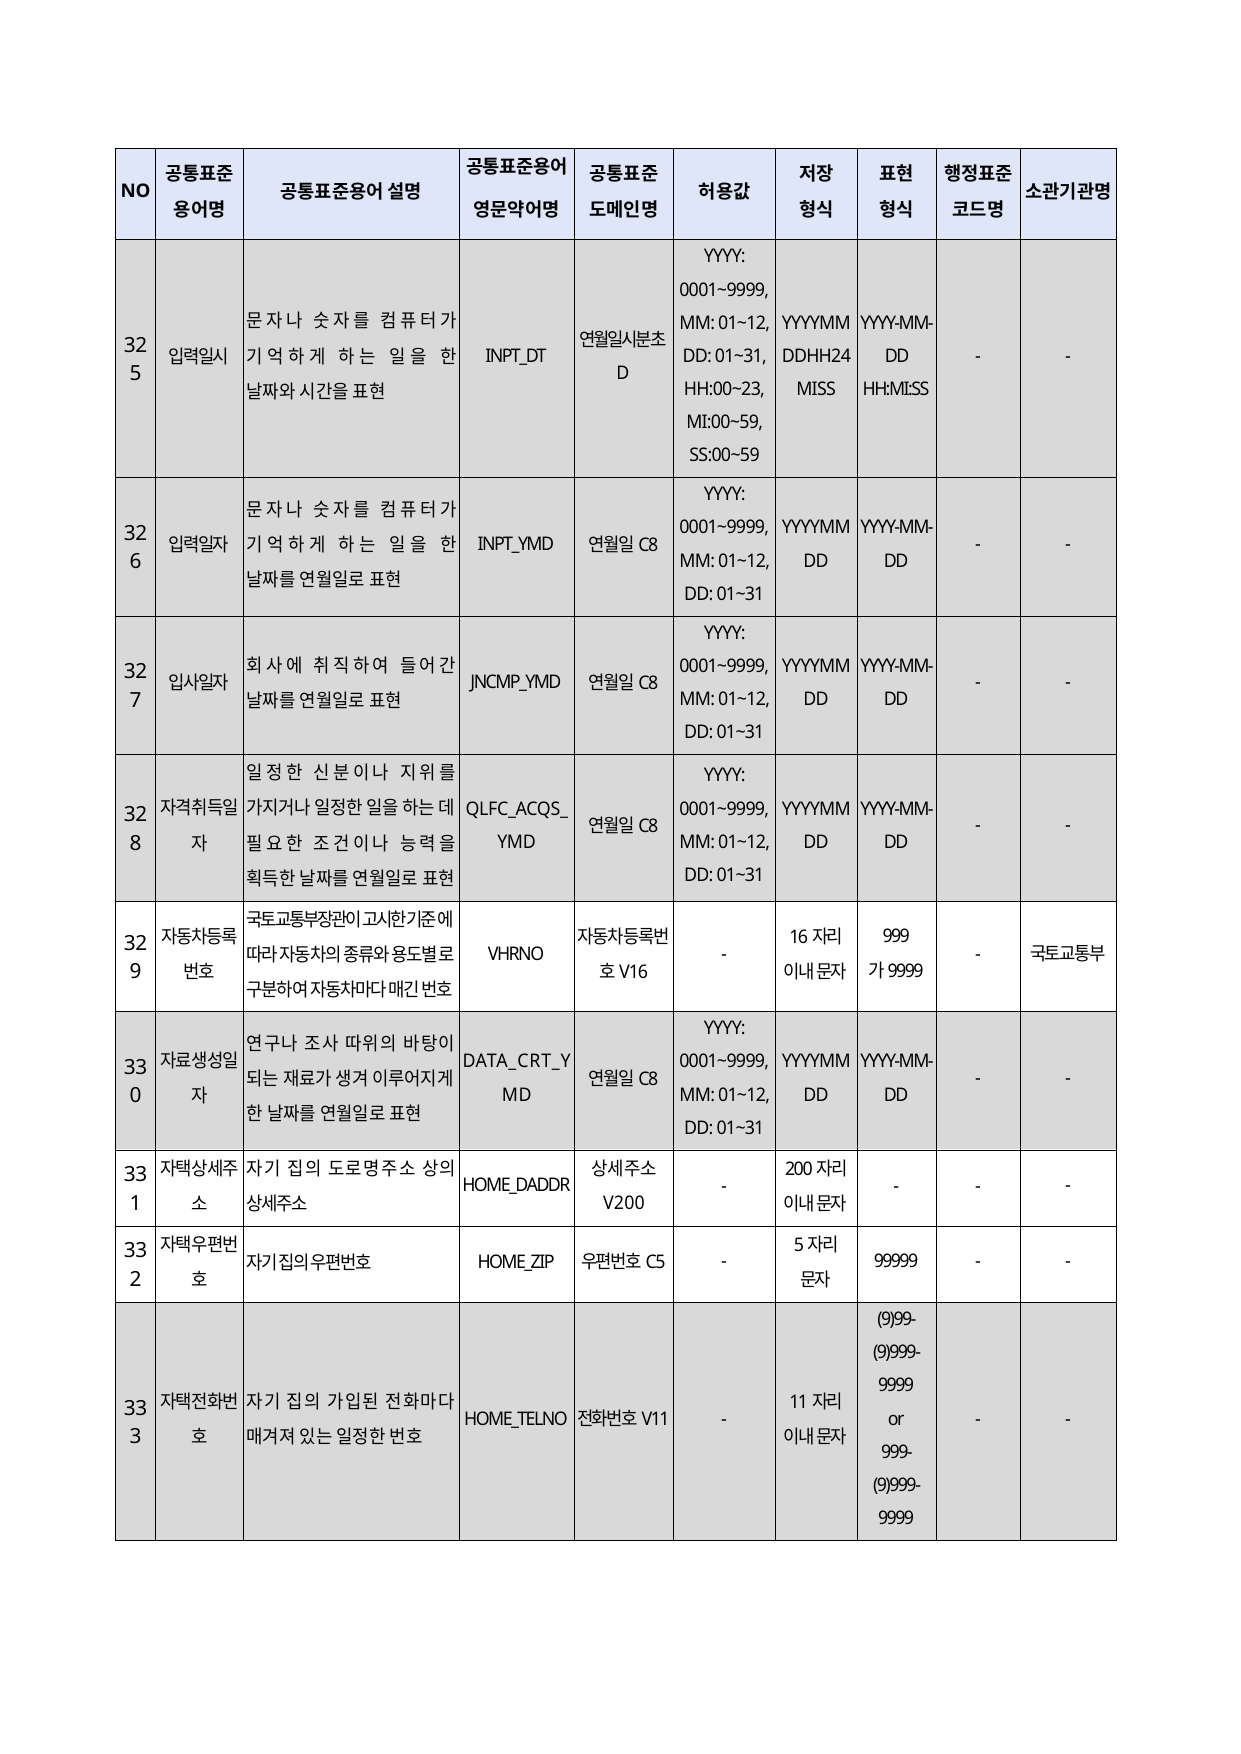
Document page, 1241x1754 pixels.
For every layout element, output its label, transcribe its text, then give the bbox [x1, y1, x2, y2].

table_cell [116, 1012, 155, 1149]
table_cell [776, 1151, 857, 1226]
table_header 공통표준용어 영문약어명 [460, 149, 574, 239]
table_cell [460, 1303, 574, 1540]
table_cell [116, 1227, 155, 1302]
table_header 공통표준 용어명 [156, 149, 243, 239]
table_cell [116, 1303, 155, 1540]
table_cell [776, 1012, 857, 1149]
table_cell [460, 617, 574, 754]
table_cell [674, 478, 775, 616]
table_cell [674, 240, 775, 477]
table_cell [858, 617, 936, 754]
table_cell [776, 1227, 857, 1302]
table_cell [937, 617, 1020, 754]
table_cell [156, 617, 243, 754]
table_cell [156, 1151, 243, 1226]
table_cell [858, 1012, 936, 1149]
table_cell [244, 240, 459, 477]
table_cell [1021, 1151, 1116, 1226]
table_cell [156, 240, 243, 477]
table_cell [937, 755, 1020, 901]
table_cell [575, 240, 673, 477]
table_header 공통표준 도메인명 [575, 149, 673, 239]
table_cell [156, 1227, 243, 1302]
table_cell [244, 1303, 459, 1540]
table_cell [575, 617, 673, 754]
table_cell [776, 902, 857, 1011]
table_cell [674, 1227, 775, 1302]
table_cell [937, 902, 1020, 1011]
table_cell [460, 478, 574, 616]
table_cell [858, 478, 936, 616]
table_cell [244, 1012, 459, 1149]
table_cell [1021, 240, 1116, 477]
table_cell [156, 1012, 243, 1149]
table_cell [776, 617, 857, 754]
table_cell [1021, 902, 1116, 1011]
table_header 표현 형식 [858, 149, 936, 239]
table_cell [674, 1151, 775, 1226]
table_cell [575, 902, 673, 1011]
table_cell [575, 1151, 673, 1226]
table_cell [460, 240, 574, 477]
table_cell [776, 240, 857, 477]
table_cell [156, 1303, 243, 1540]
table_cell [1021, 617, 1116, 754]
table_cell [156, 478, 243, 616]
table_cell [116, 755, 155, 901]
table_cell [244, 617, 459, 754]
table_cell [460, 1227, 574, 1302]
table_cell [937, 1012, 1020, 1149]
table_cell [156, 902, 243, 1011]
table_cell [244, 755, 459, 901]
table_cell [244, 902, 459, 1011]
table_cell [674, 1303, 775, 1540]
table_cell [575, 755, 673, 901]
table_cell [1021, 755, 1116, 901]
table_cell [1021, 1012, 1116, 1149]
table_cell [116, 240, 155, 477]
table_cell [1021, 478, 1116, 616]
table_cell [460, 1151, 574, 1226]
table_header 공통표준용어 설명 [244, 149, 459, 239]
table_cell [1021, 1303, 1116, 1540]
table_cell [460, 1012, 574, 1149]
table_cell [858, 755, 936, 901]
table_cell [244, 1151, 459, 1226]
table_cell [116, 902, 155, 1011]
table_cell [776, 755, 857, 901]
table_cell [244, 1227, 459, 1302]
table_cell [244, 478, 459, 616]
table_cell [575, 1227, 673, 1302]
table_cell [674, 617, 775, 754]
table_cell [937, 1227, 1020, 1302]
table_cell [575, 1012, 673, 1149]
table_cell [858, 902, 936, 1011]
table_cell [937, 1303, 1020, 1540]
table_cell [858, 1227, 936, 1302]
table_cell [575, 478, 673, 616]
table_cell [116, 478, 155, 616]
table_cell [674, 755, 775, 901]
table_header 행정표준코드명 [937, 149, 1020, 239]
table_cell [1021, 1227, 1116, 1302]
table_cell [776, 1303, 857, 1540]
table_header 저장 형식 [776, 149, 857, 239]
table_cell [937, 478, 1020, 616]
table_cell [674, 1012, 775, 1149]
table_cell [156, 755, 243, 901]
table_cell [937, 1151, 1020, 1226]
table_header NO [116, 149, 155, 239]
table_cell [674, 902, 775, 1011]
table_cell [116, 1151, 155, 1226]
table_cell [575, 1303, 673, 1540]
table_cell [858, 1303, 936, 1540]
table_header 소관기관명 [1021, 149, 1116, 239]
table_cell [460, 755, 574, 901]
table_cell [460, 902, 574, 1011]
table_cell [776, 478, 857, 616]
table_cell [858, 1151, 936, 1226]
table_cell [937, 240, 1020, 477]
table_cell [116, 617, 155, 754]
table_header 허용값 [674, 149, 775, 239]
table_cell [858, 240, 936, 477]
